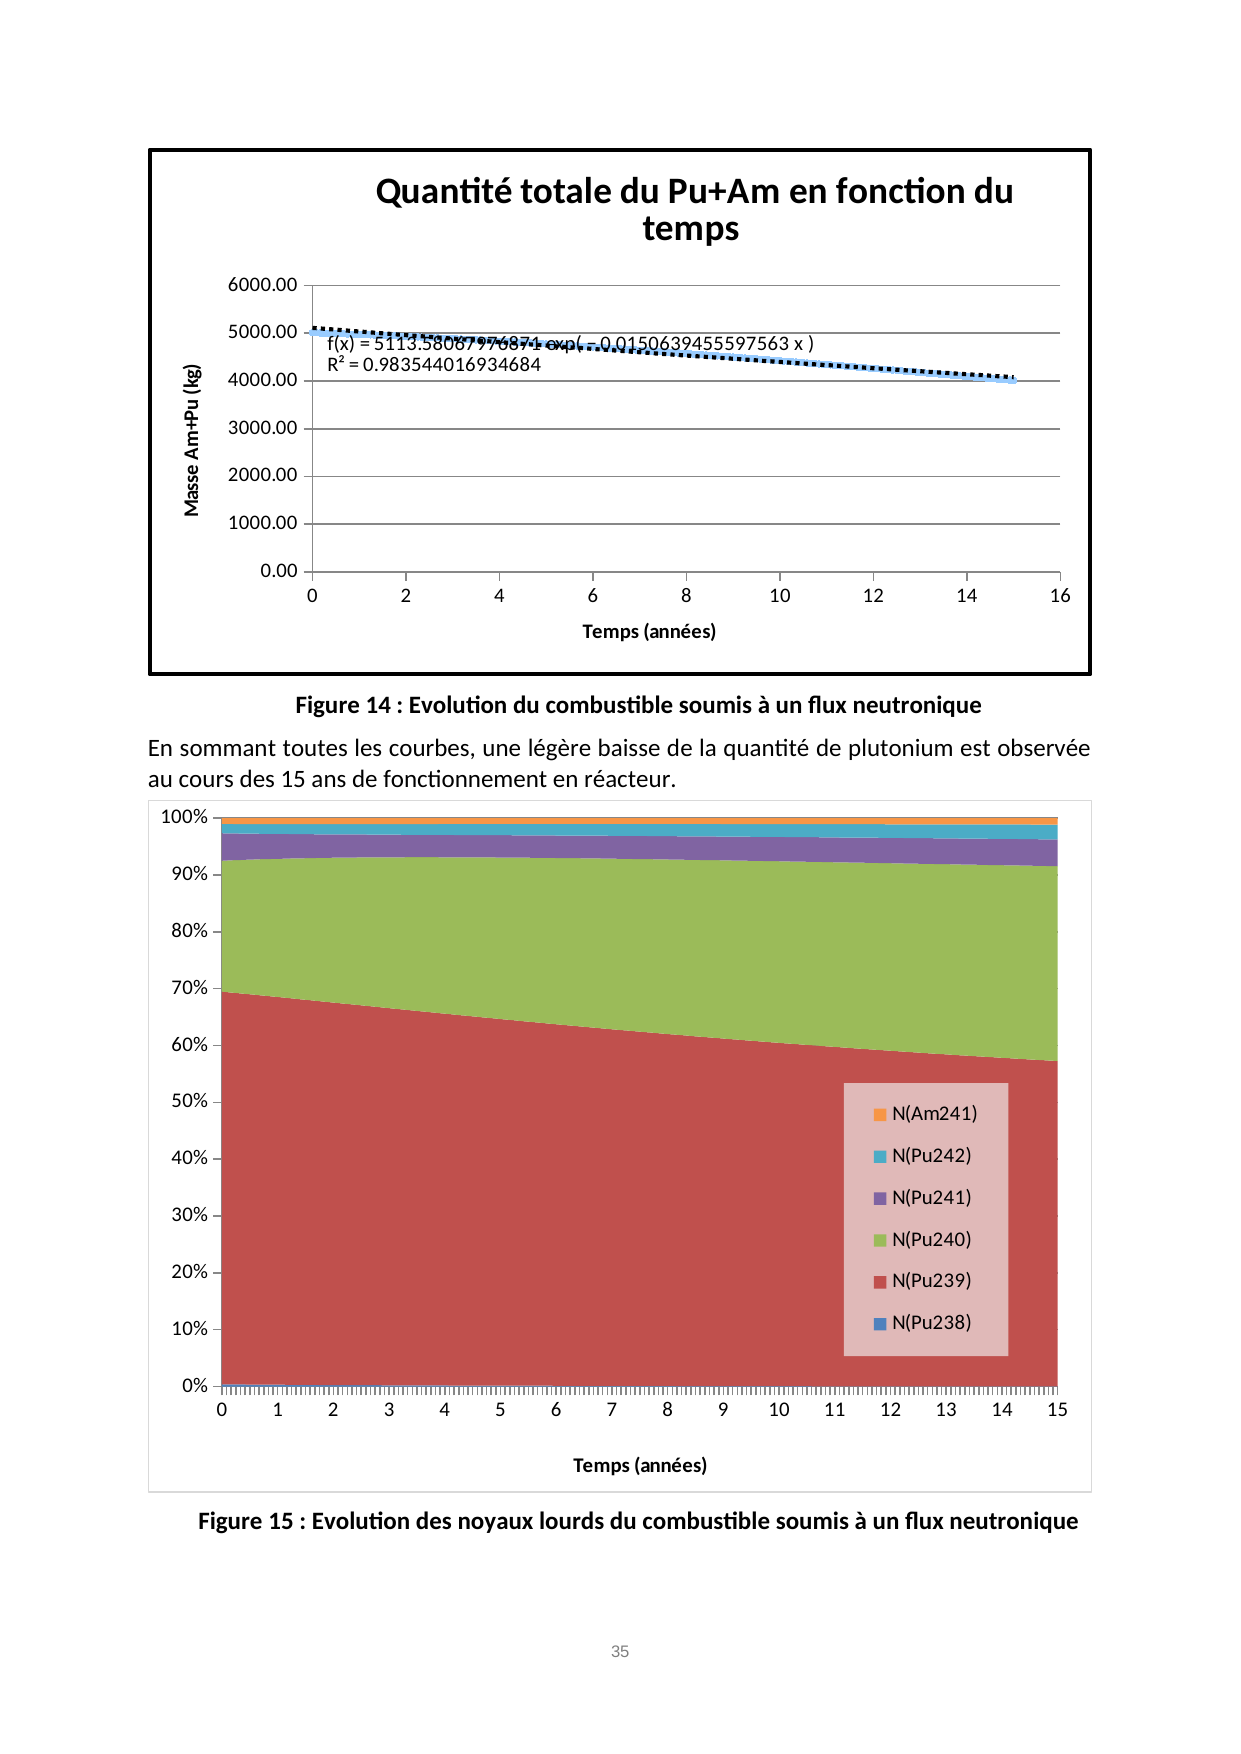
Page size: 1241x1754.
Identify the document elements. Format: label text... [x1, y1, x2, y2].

text En sommant toutes les courbes, une légère baisse de la quantité de plutonium est observée au cours des 15 ans de fonctionnement en réacteur. [148, 732, 1093, 793]
text Figure 14 : Evolution du combustible soumis à un flux neutronique [148, 689, 1093, 720]
text Figure 15 : Evolution des noyaux lourds du combustible soumis à un flux neutronique [148, 1505, 1093, 1536]
